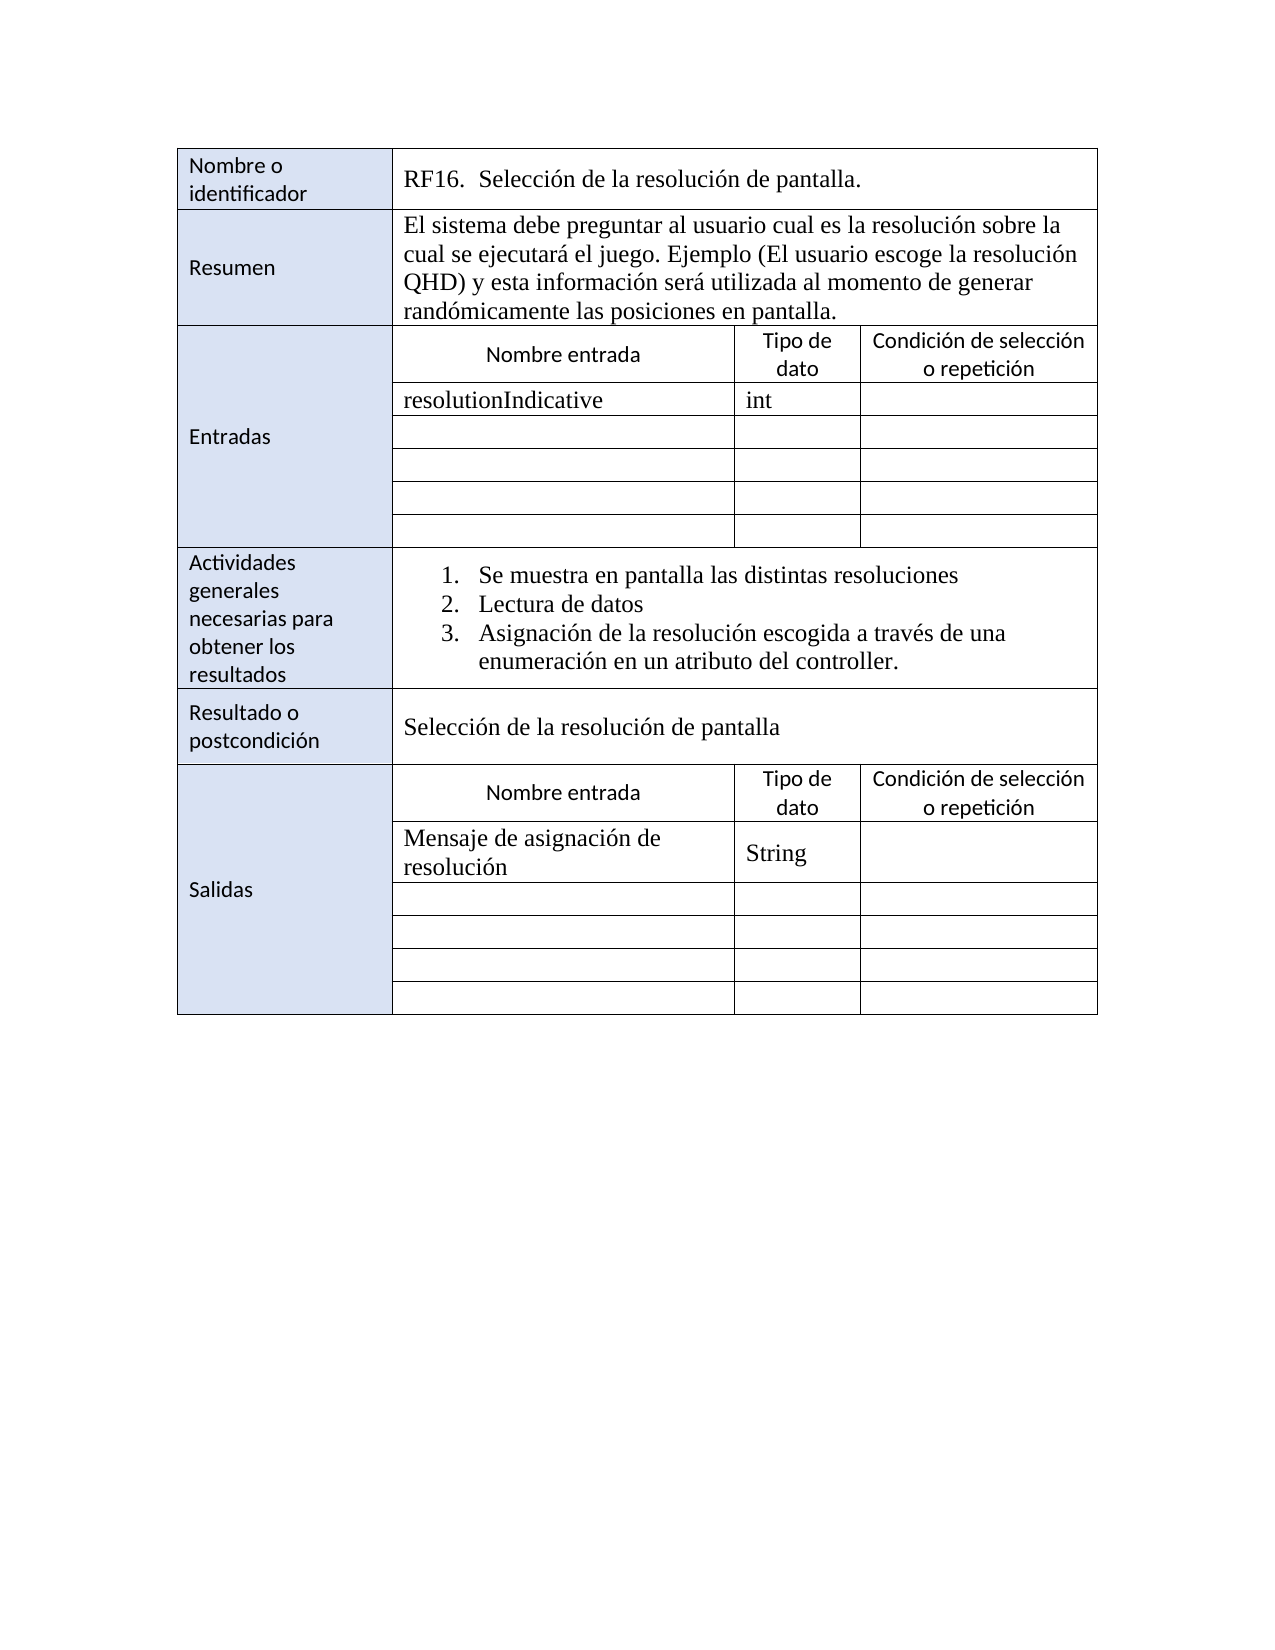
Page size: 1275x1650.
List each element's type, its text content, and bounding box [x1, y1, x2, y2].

table_cell El sistema debe preguntar al usuario cual es la resolución sobre la cual se ejecutará el juego. Ejemplo (El usuario escoge la resolución QHD) y esta información será utilizada al momento de generar randómicamente las posiciones en pantalla. [393, 210, 1097, 325]
table_cell Entradas [178, 326, 392, 547]
table_cell Nombre entrada [393, 326, 734, 382]
table_cell [861, 883, 1097, 915]
table_cell [861, 822, 1097, 882]
table_cell [861, 416, 1097, 448]
table_cell Se muestra en pantalla las distintas resoluciones Lectura de datos Asignación de la resolución escogida a través de una enumeración en un atributo del controller. [393, 548, 1097, 688]
table_cell Tipo de dato [735, 765, 860, 821]
table_cell [861, 916, 1097, 948]
table_cell [735, 482, 860, 514]
table_cell [393, 916, 734, 948]
table_cell Resultado o postcondición [178, 689, 392, 763]
table_cell [393, 949, 734, 981]
table_cell [393, 449, 734, 481]
table_cell String [735, 822, 860, 882]
table_cell Salidas [178, 765, 392, 1014]
table_cell Resumen [178, 210, 392, 325]
table_cell Actividades generales necesarias para obtener los resultados [178, 548, 392, 688]
table_cell [861, 449, 1097, 481]
table_cell [735, 982, 860, 1014]
table_cell Condición de selección o repetición [861, 765, 1097, 821]
table_cell [393, 416, 734, 448]
table_cell [735, 416, 860, 448]
table_header Nombre o identificador [178, 149, 392, 209]
table_cell [861, 482, 1097, 514]
table_cell int [735, 383, 860, 415]
table_cell [735, 449, 860, 481]
table_cell [735, 883, 860, 915]
table_cell Tipo de dato [735, 326, 860, 382]
table_cell [735, 515, 860, 547]
table_header RF16. Selección de la resolución de pantalla. [393, 149, 1097, 209]
table_cell [861, 982, 1097, 1014]
table_cell [393, 515, 734, 547]
table_cell [393, 482, 734, 514]
table_cell Nombre entrada [393, 765, 734, 821]
table_cell [861, 949, 1097, 981]
table_cell Selección de la resolución de pantalla [393, 689, 1097, 763]
table_cell [861, 515, 1097, 547]
table_cell resolutionIndicative [393, 383, 734, 415]
table_cell [861, 383, 1097, 415]
table_cell [393, 982, 734, 1014]
table_cell Condición de selección o repetición [861, 326, 1097, 382]
table_cell [735, 949, 860, 981]
table_cell Mensaje de asignación de resolución [393, 822, 734, 882]
table_cell [735, 916, 860, 948]
table_cell [393, 883, 734, 915]
